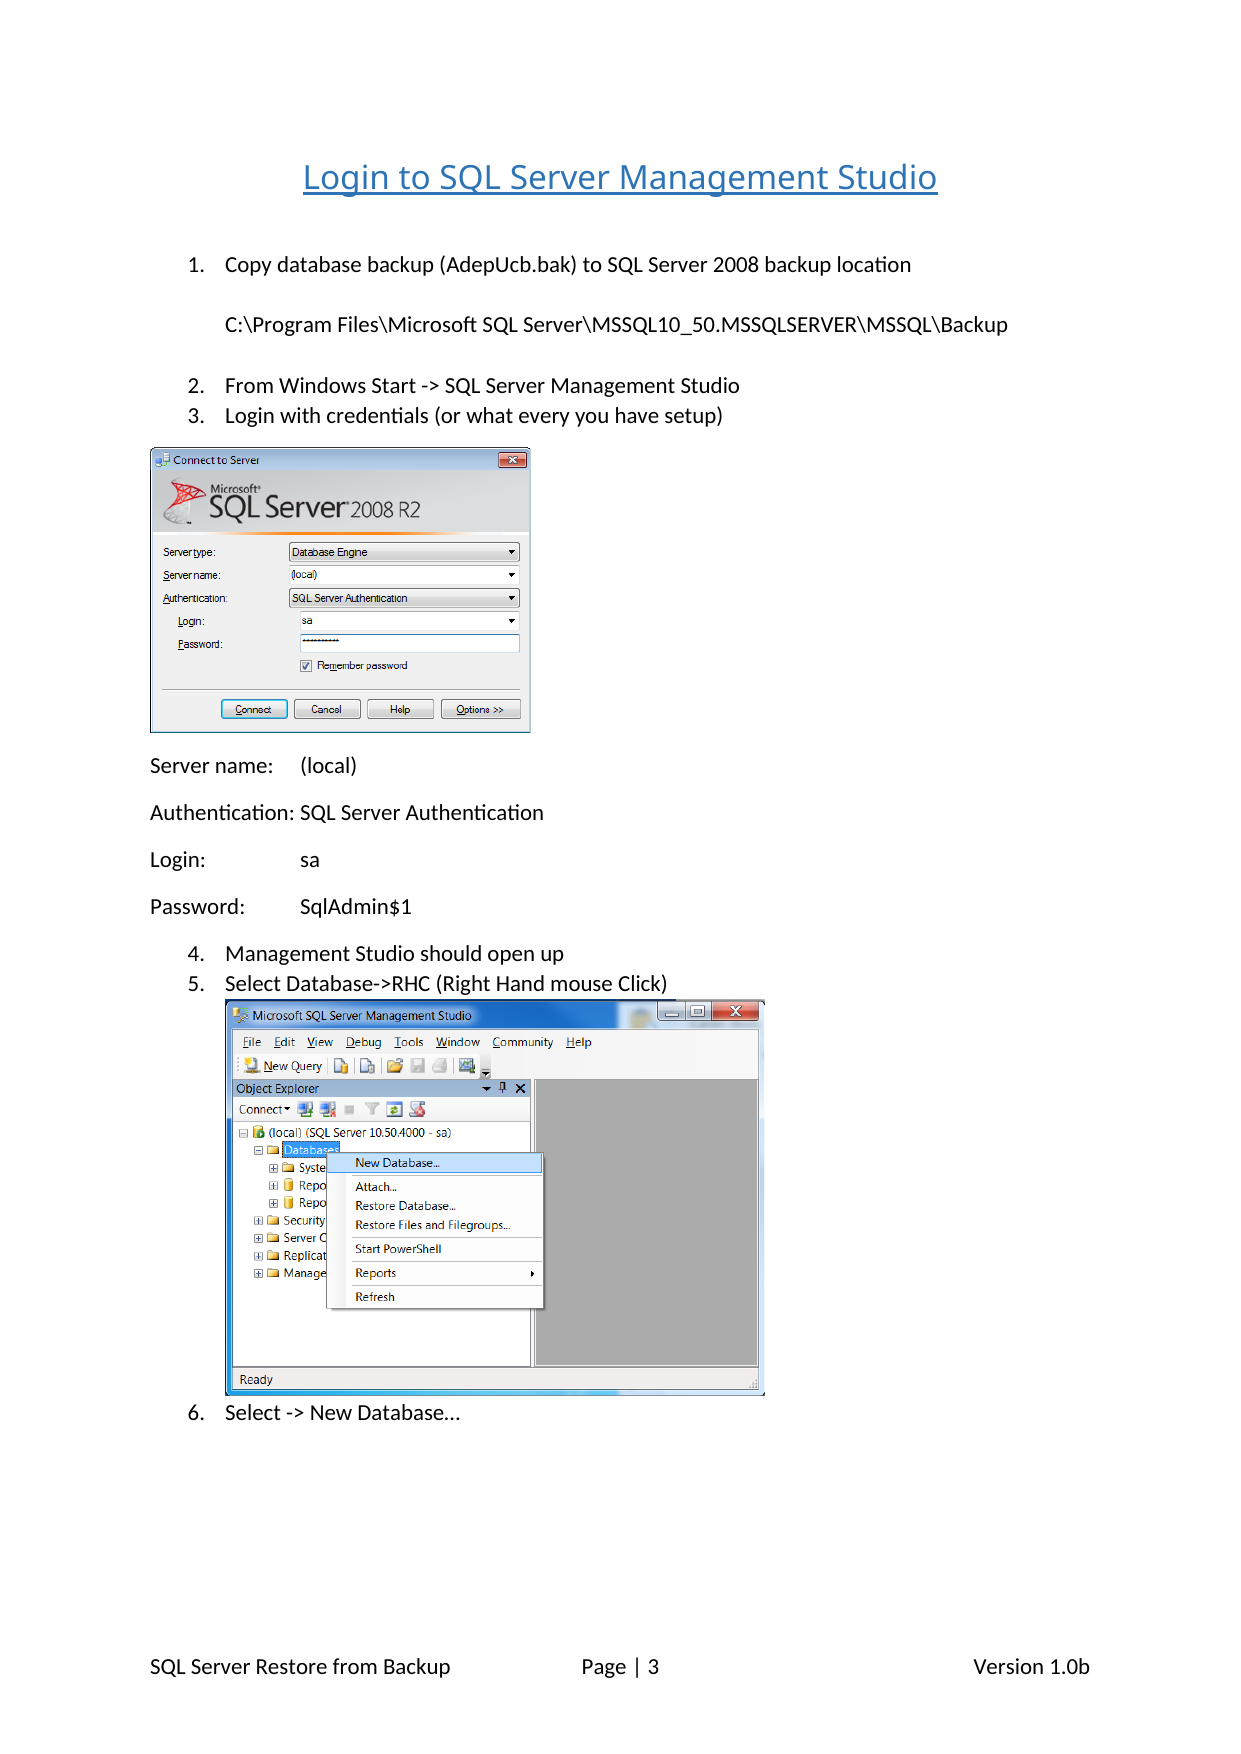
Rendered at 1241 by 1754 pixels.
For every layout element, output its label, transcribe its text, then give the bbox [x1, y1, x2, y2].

list Copy database backup (AdepUcb.bak) to SQL Server 2008 backup location [187, 250, 1090, 278]
text Authentication: SQL Server Authentication [150, 798, 1090, 826]
list From Windows Start -> SQL Server Management Studio [187, 371, 1090, 399]
subtitle Login to SQL Server Management Studio [150, 154, 1090, 199]
list Select Database->RHC (Right Hand mouse Click) [187, 969, 1090, 997]
text Server name: (local) [150, 751, 1090, 779]
picture [225, 999, 765, 1396]
picture [150, 447, 531, 733]
list Management Studio should open up [187, 939, 1090, 967]
list Select -> New Database… [187, 1398, 1090, 1426]
text Password: SqlAdmin$1 [150, 892, 1090, 920]
list Login with credentials (or what every you have setup) [187, 401, 1090, 429]
text Login: sa [150, 845, 1090, 873]
list C:\Program Files\Microsoft SQL Server\MSSQL10_50.MSSQLSERVER\MSSQL\Backup [225, 310, 1090, 338]
